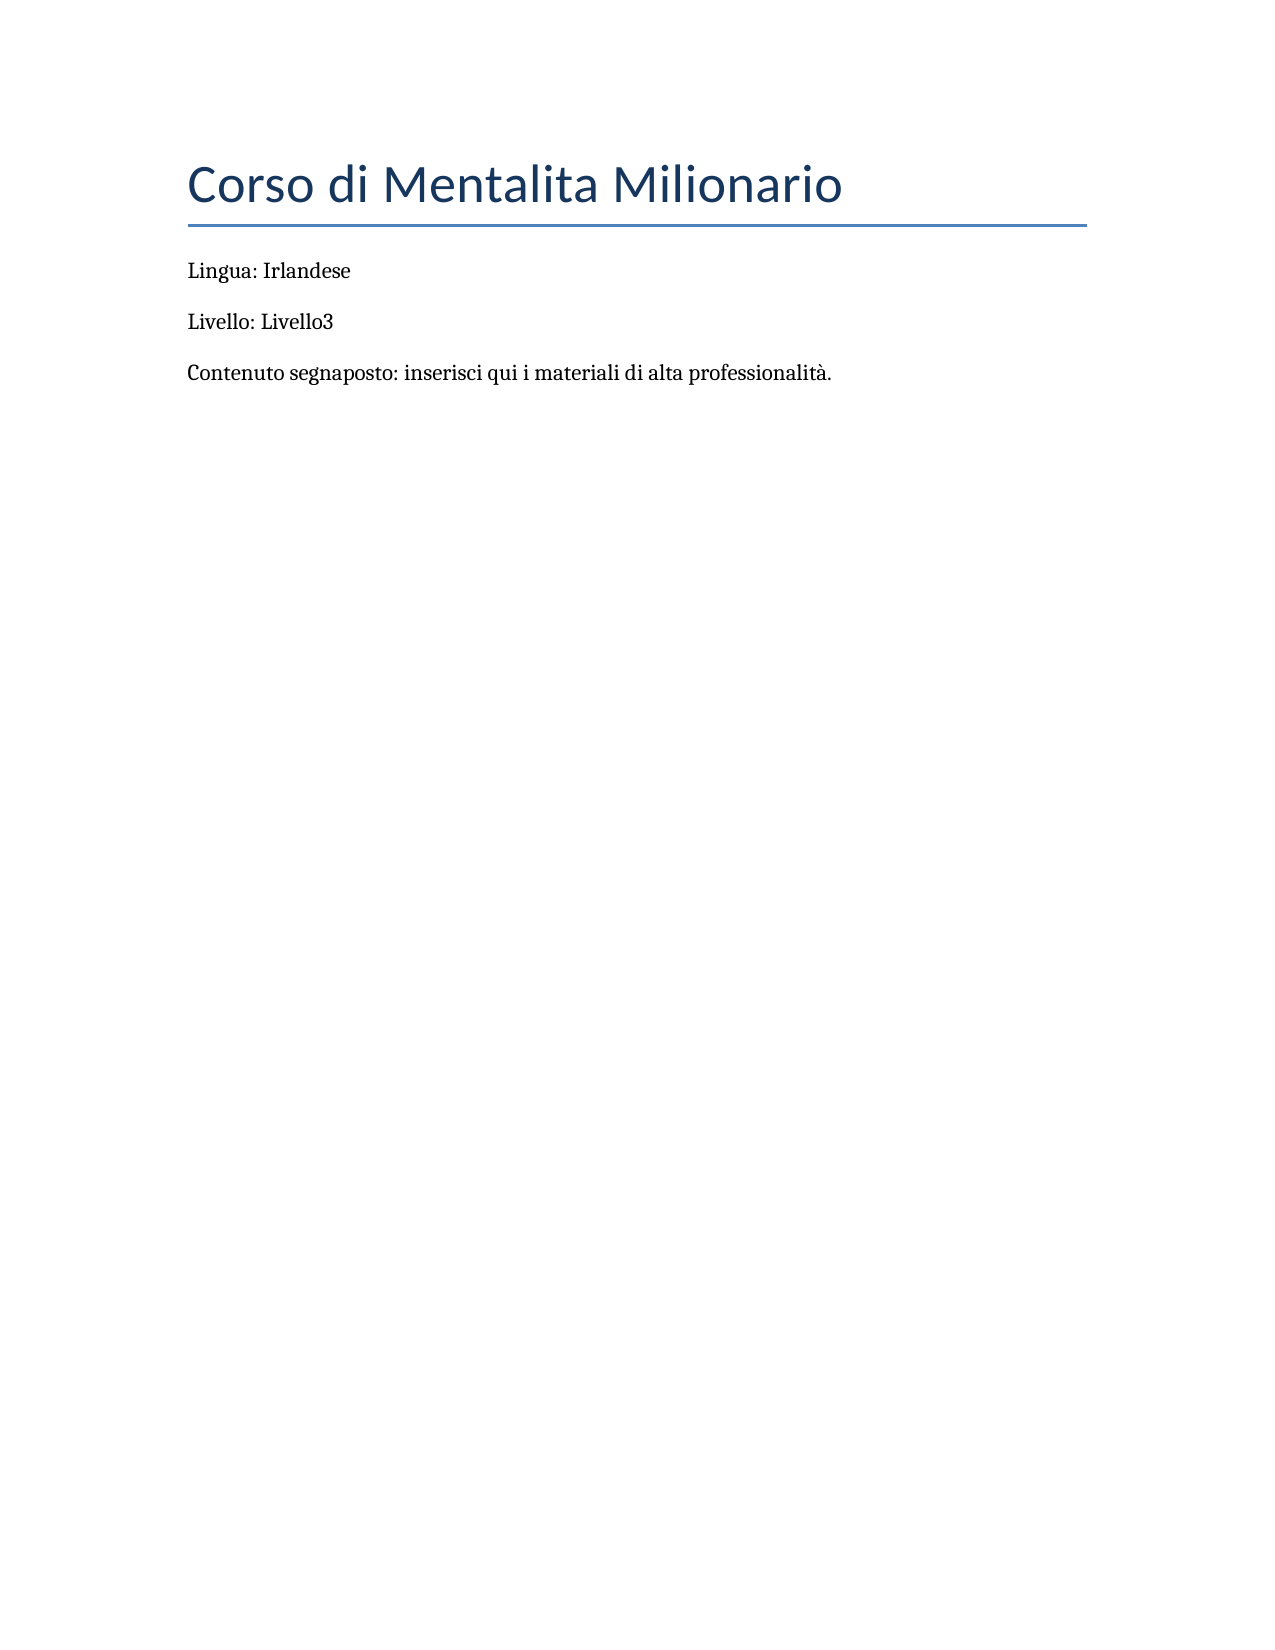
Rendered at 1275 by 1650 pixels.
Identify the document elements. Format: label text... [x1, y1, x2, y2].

text Contenuto segnaposto: inserisci qui i materiali di alta professionalità. [187, 360, 1087, 386]
title Corso di Mentalita Milionario [187, 150, 1087, 227]
text Livello: Livello3 [187, 309, 1087, 335]
text Lingua: Irlandese [187, 258, 1087, 284]
